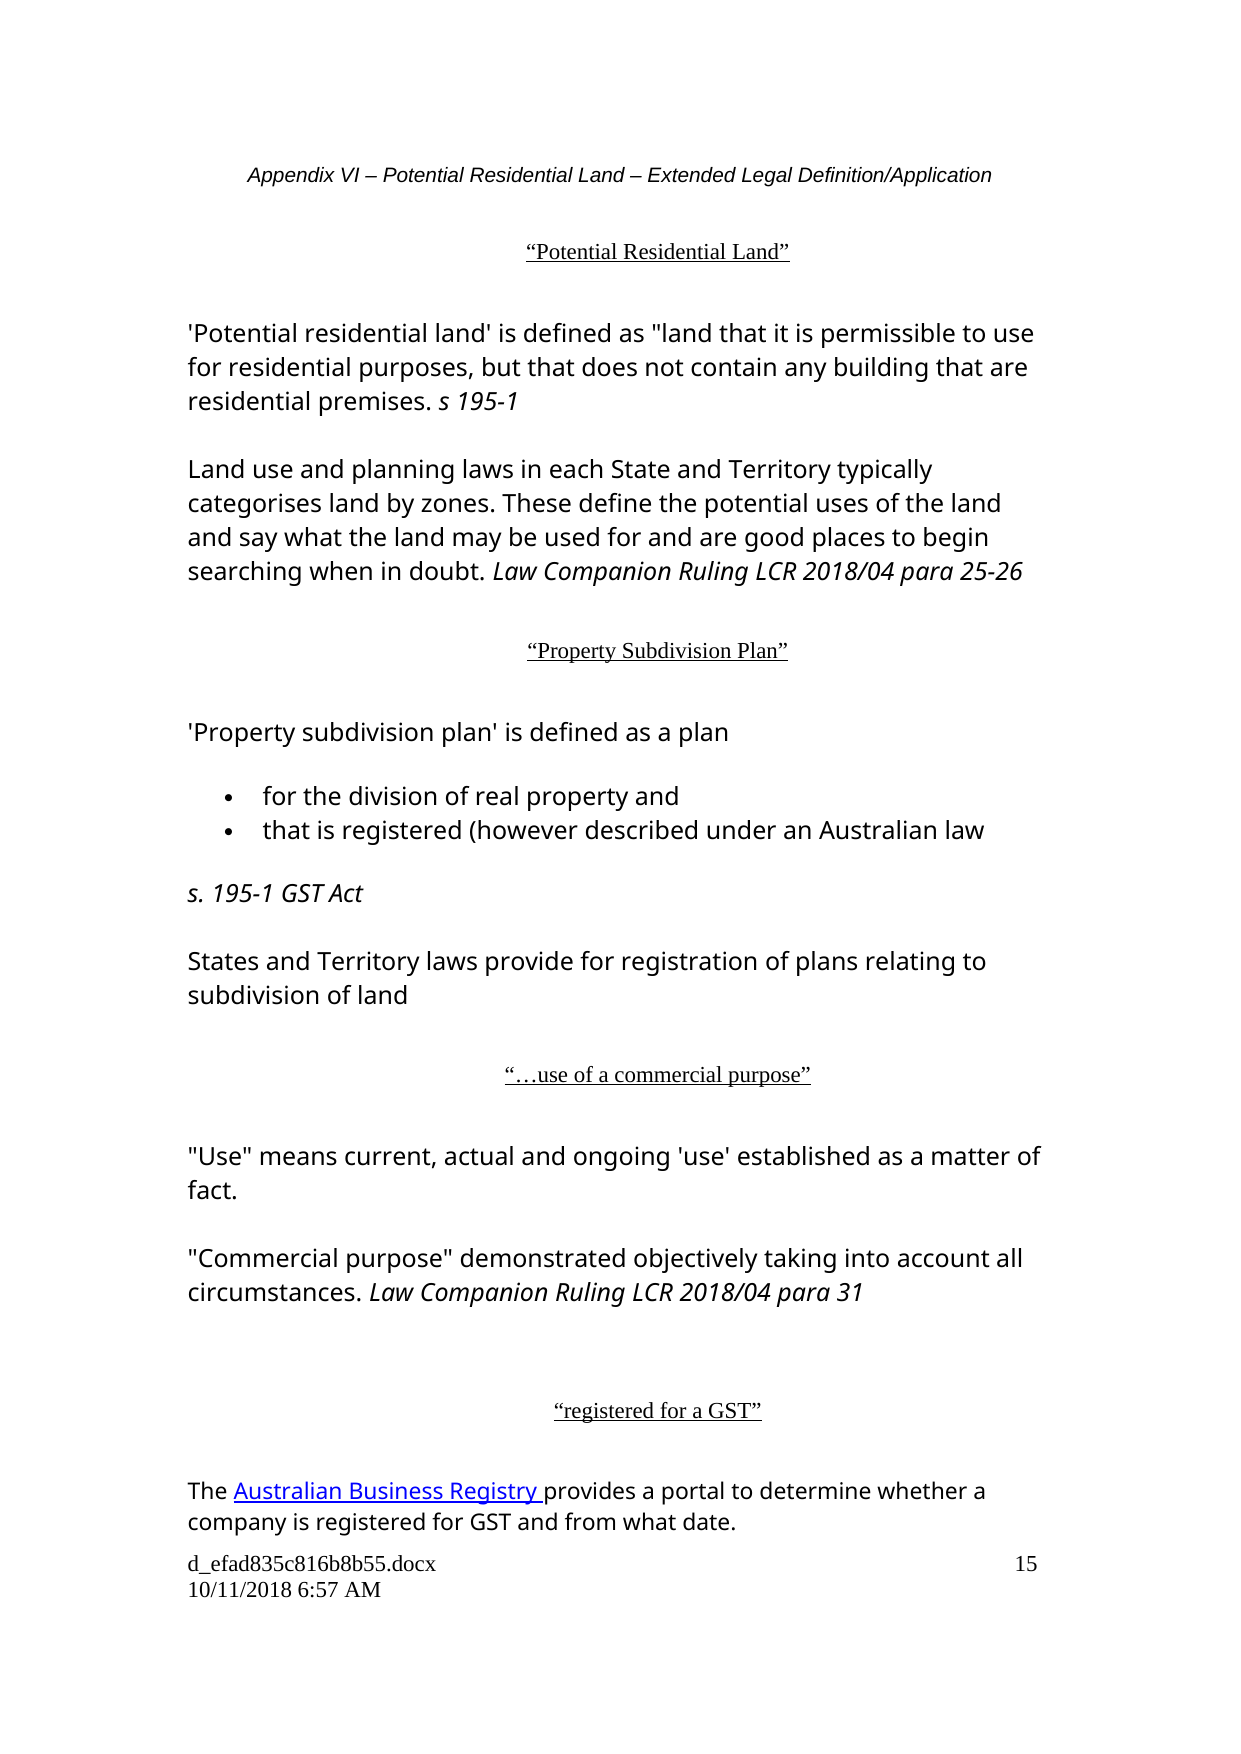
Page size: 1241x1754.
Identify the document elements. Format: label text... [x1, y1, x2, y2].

list for the division of real property and [225, 778, 1053, 812]
subtitle “Property Subdivision Plan” [262, 637, 1053, 664]
list that is registered (however described under an Australian law [225, 812, 1053, 846]
text 'Property subdivision plan' is defined as a plan [187, 715, 1053, 749]
subtitle “registered for a GST” [262, 1397, 1053, 1423]
subtitle “Potential Residential Land” [262, 238, 1053, 264]
subtitle “…use of a commercial purpose” [262, 1061, 1053, 1087]
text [187, 1475, 1053, 1537]
text "Use" means current, actual and ongoing 'use' established as a matter of fact. "Commercial purpose" demonstrated objectively taking into account all circumstances. Law Companion Ruling LCR 2018/04 para 31 [187, 1139, 1053, 1309]
text s. 195-1 GST Act States and Territory laws provide for registration of plans relating to subdivision of land [187, 876, 1053, 1012]
text 'Potential residential land' is defined as "land that it is permissible to use for residential purposes, but that does not contain any building that are residential premises. s 195-1 Land use and planning laws in each State and Territory typically categorises land by zones. These define the potential uses of the land and say what the land may be used for and are good places to begin searching when in doubt. Law Companion Ruling LCR 2018/04 para 25-26 [187, 316, 1053, 588]
subtitle Appendix VI – Potential Residential Land – Extended Legal Definition/Application [187, 162, 1053, 186]
